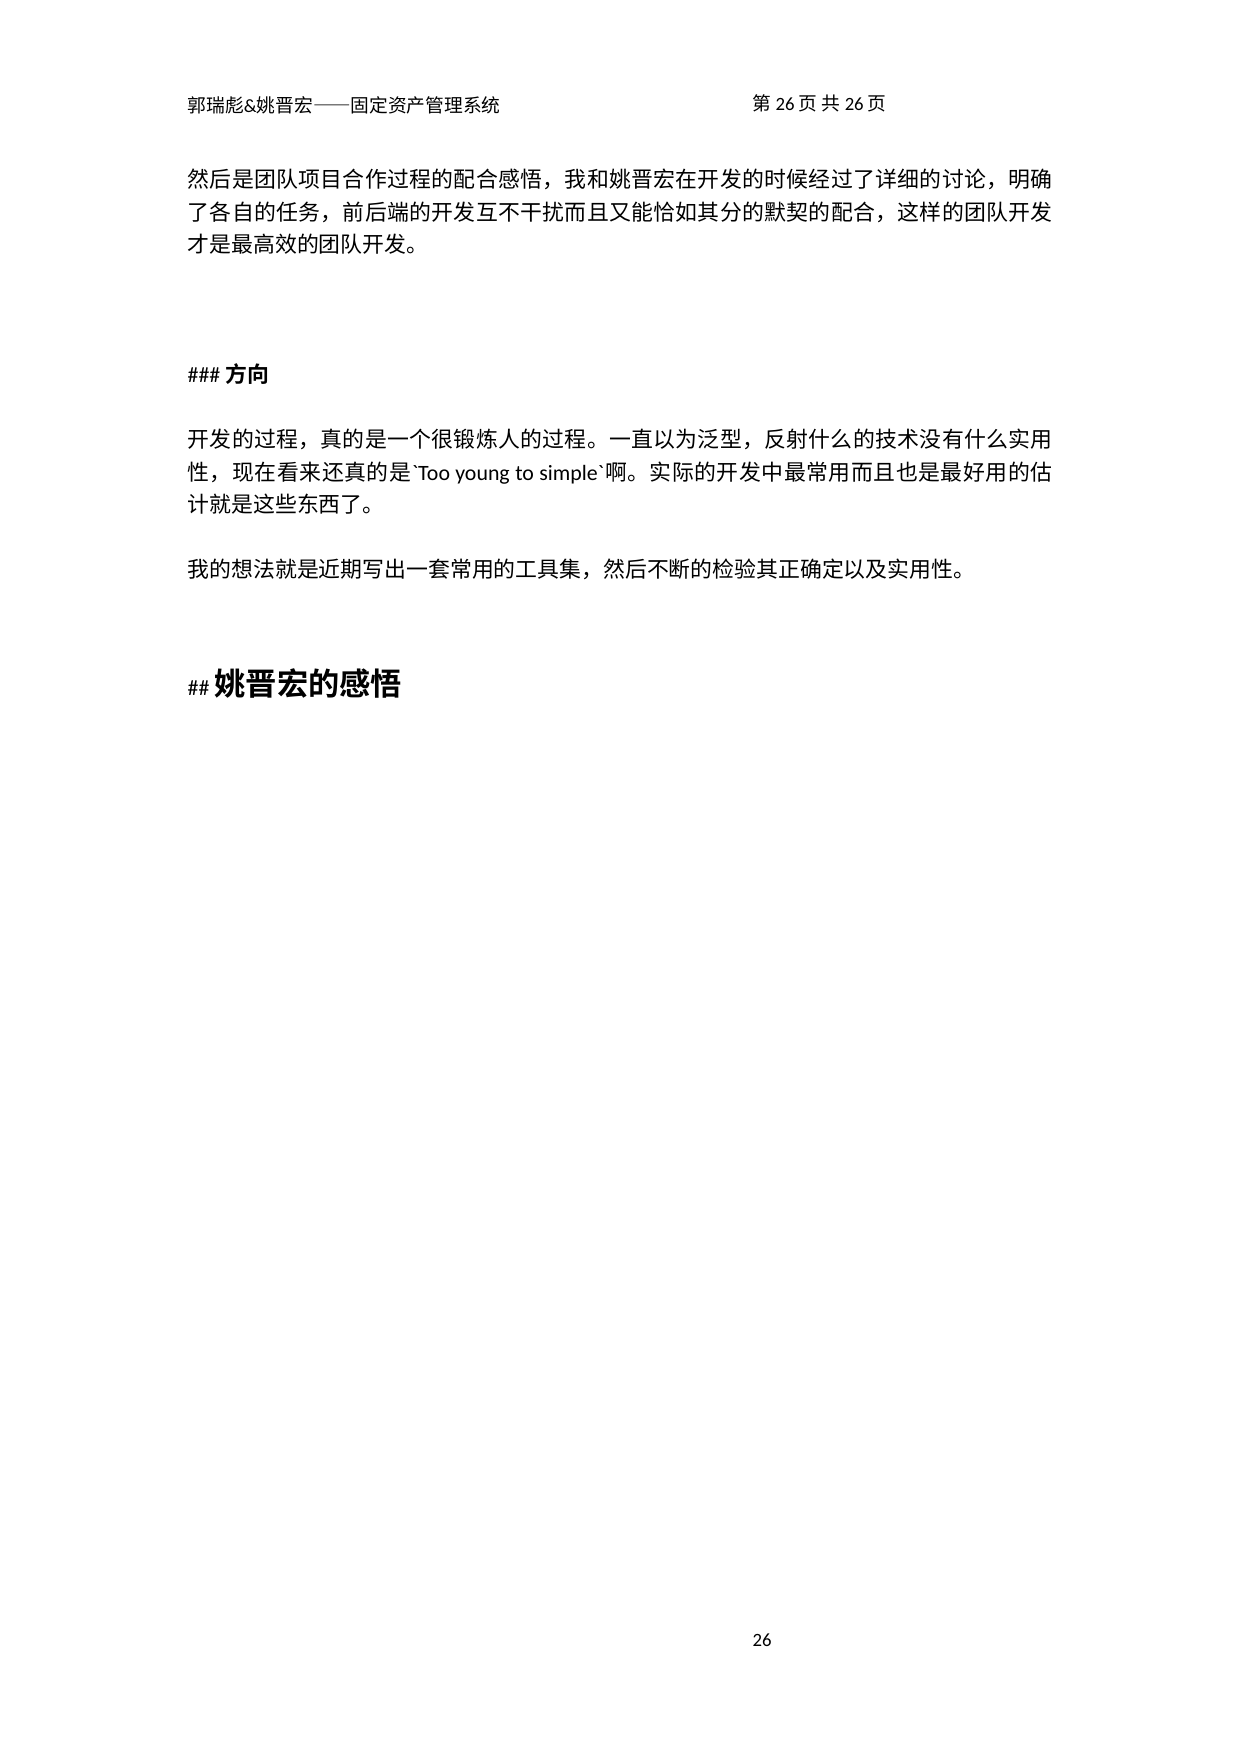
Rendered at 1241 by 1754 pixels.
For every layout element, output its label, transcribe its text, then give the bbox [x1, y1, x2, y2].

text 我的想法就是近期写出一套常用的工具集，然后不断的检验其正确定以及实用性。 [187, 552, 1053, 584]
text ## 姚晋宏的感悟 [187, 649, 1053, 714]
text 然后是团队项目合作过程的配合感悟，我和姚晋宏在开发的时候经过了详细的讨论，明确了各自的任务，前后端的开发互不干扰而且又能恰如其分的默契的配合，这样的团队开发才是最高效的团队开发。 [187, 162, 1053, 259]
text 开发的过程，真的是一个很锻炼人的过程。一直以为泛型，反射什么的技术没有什么实用性，现在看来还真的是`Too young to simple`啊。实际的开发中最常用而且也是最好用的估计就是这些东西了。 [187, 422, 1053, 519]
text ### 方向 [187, 357, 1053, 389]
